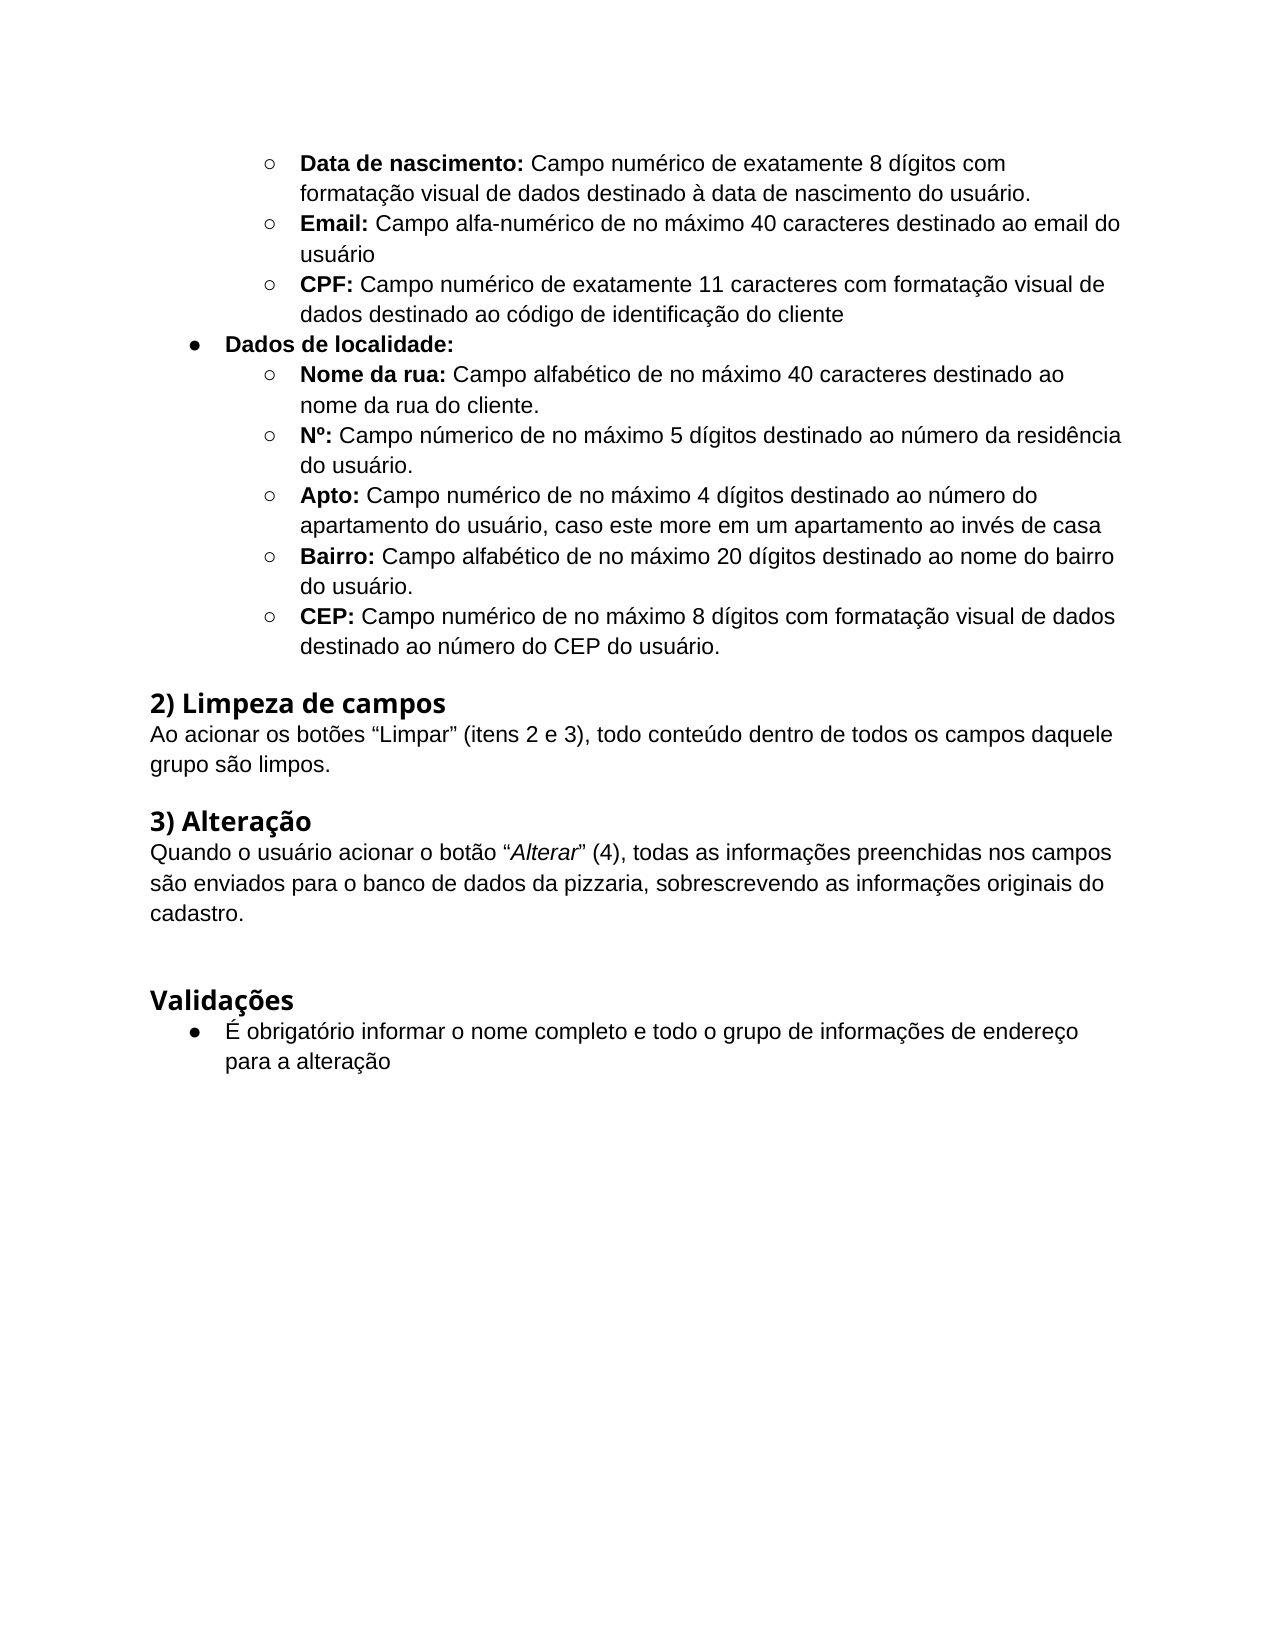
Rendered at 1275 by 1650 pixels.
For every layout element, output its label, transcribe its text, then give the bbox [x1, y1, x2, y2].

list Apto: Campo numérico de no máximo 4 dígitos destinado ao número do apartamento do usuário, caso este more em um apartamento ao invés de casa [263, 482, 1125, 539]
subtitle Validações [150, 981, 1125, 1018]
list É obrigatório informar o nome completo e todo o grupo de informações de endereço para a alteração [188, 1018, 1125, 1074]
list Data de nascimento: Campo numérico de exatamente 8 dígitos com formatação visual de dados destinado à data de nascimento do usuário. [263, 150, 1125, 207]
list CPF: Campo numérico de exatamente 11 caracteres com formatação visual de dados destinado ao código de identificação do cliente [263, 271, 1125, 327]
list Nº: Campo númerico de no máximo 5 dígitos destinado ao número da residência do usuário. [263, 422, 1125, 478]
text Quando o usuário acionar o botão “Alterar” (4), todas as informações preenchidas nos campos são enviados para o banco de dados da pizzaria, sobrescrevendo as informações originais do cadastro. [150, 839, 1125, 926]
list CEP: Campo numérico de no máximo 8 dígitos com formatação visual de dados destinado ao número do CEP do usuário. [263, 603, 1125, 660]
subtitle 2) Limpeza de campos [150, 684, 1125, 721]
list Dados de localidade: [188, 331, 1125, 358]
list Nome da rua: Campo alfabético de no máximo 40 caracteres destinado ao nome da rua do cliente. [263, 361, 1125, 418]
text Ao acionar os botões “Limpar” (itens 2 e 3), todo conteúdo dentro de todos os campos daquele grupo são limpos. [150, 721, 1125, 778]
subtitle 3) Alteração [150, 802, 1125, 839]
list Email: Campo alfa-numérico de no máximo 40 caracteres destinado ao email do usuário [263, 210, 1125, 267]
list Bairro: Campo alfabético de no máximo 20 dígitos destinado ao nome do bairro do usuário. [263, 543, 1125, 599]
